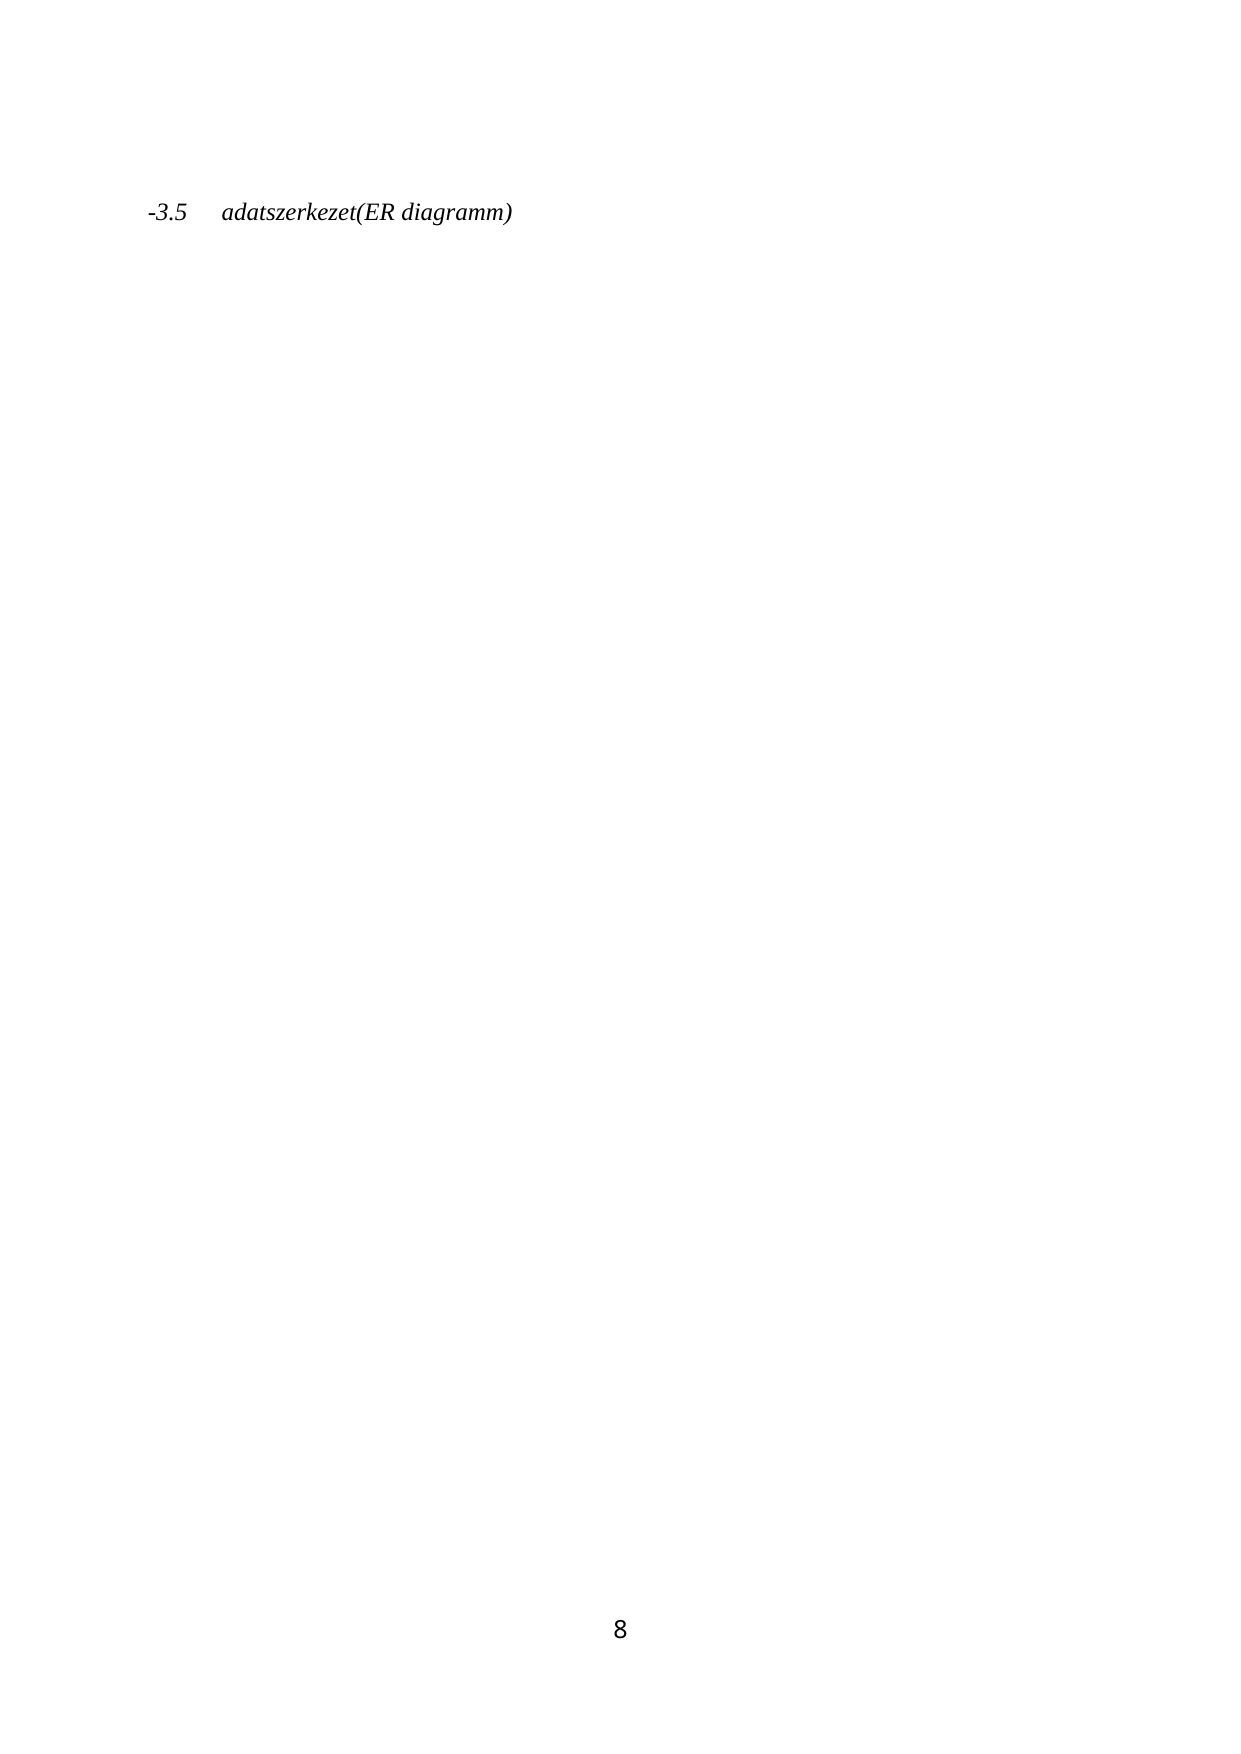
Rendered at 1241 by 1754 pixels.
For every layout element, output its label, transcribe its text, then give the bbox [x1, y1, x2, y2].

text -3.5 adatszerkezet(ER diagramm) [148, 197, 1093, 226]
